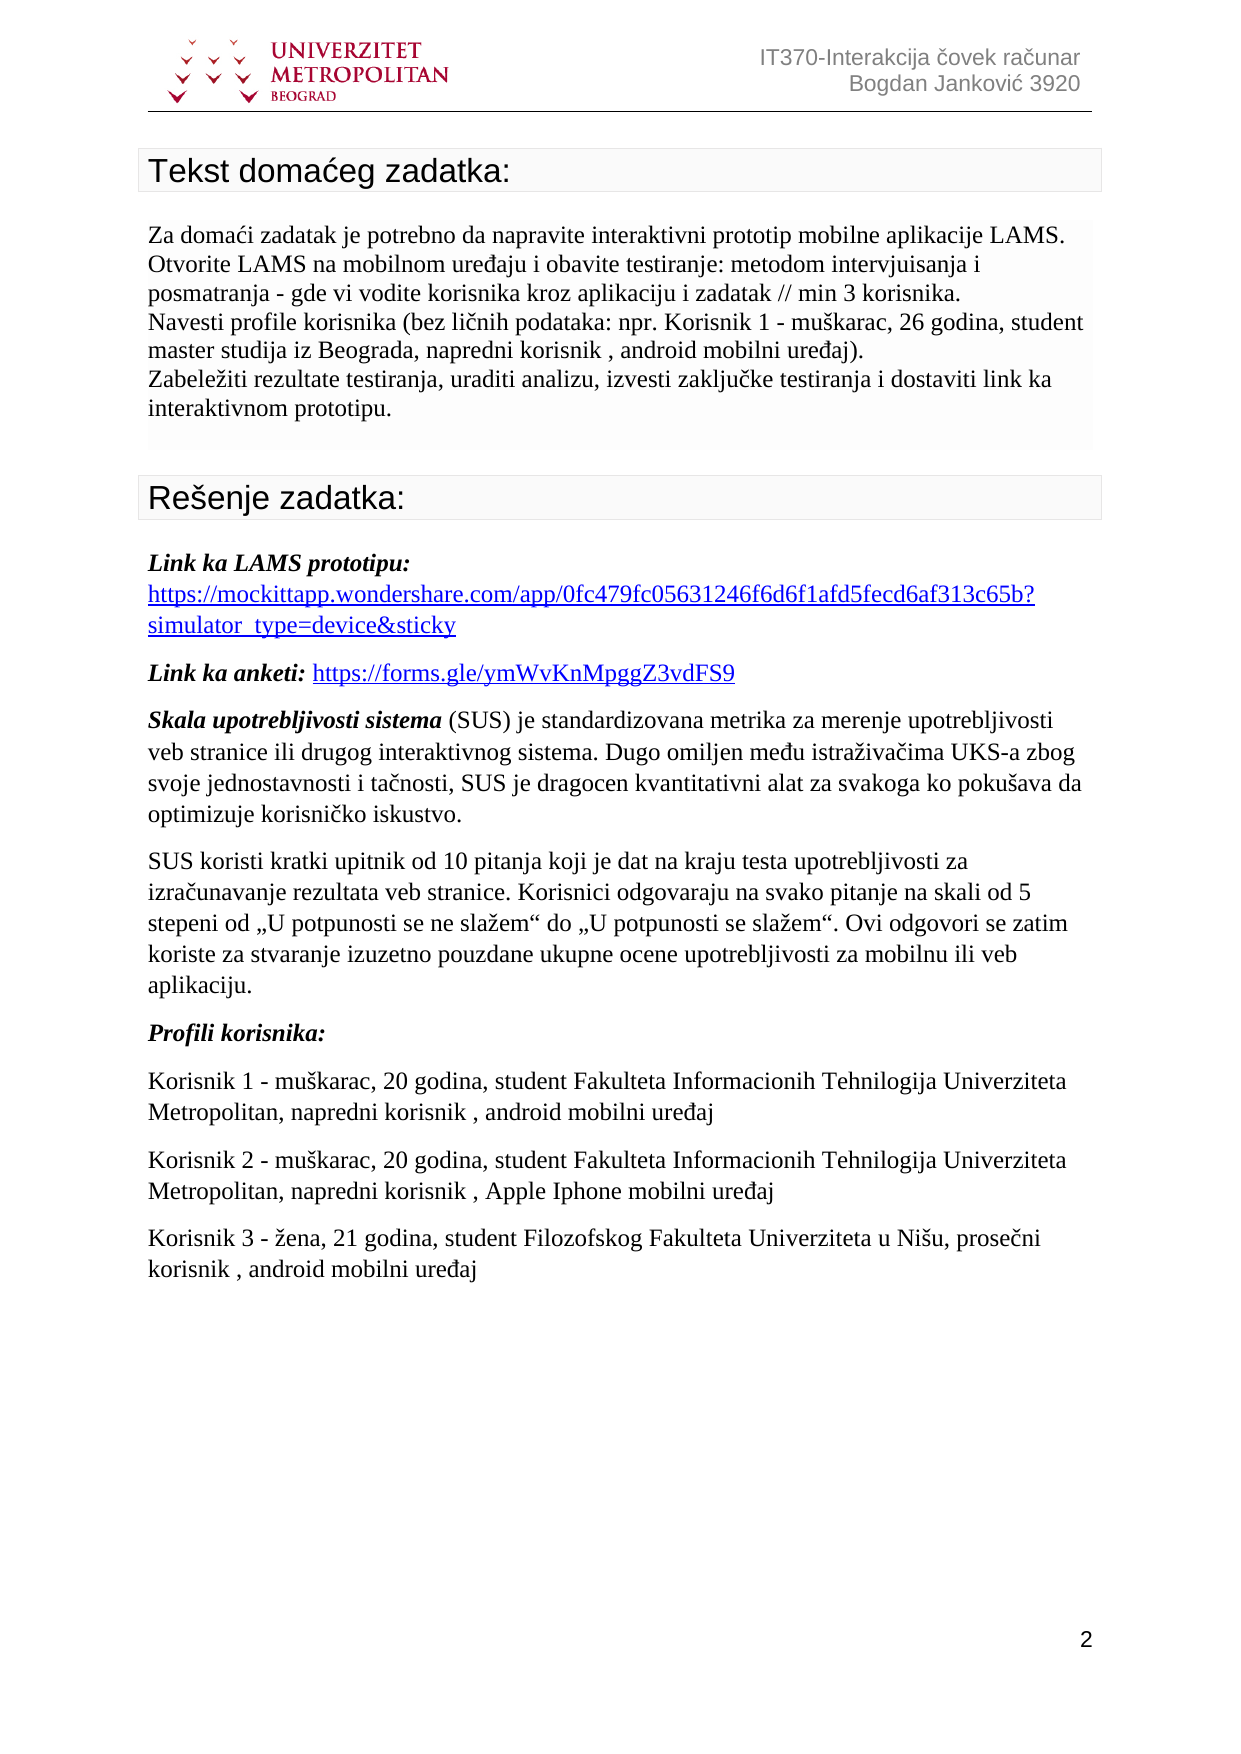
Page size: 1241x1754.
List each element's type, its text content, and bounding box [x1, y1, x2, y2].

text Korisnik 3 - žena, 21 godina, student Filozofskog Fakulteta Univerziteta u Nišu, prosečni korisnik , android mobilni uređaj [148, 1223, 1093, 1283]
picture [158, 29, 458, 111]
text Zabeležiti rezultate testiranja, uraditi analizu, izvesti zaključke testiranja i dostaviti link ka interaktivnom prototipu. [148, 364, 1093, 422]
text Korisnik 2 - muškarac, 20 godina, student Fakulteta Informacionih Tehnilogija Univerziteta Metropolitan, napredni korisnik , Apple Iphone mobilni uređaj [148, 1145, 1093, 1204]
text Skala upotrebljivosti sistema (SUS) je standardizovana metrika za merenje upotrebljivosti veb stranice ili drugog interaktivnog sistema. Dugo omiljen među istraživačima UKS-a zbog svoje jednostavnosti i tačnosti, SUS je dragocen kvantitativni alat za svakoga ko pokušava da optimizuje korisničko iskustvo. [148, 706, 1093, 827]
subtitle Rešenje zadatka: [139, 476, 1101, 519]
text SUS koristi kratki upitnik od 10 pitanja koji je dat na kraju testa upotrebljivosti za izračunavanje rezultata veb stranice. Korisnici odgovaraju na svako pitanje na skali od 5 stepeni od „U potpunosti se ne slažem“ do „U potpunosti se slažem“. Ovi odgovori se zatim koriste za stvaranje izuzetno pouzdane ukupne ocene upotrebljivosti za mobilnu ili veb aplikaciju. [148, 846, 1093, 999]
text Link ka anketi: https://forms.gle/ymWvKnMpggZ3vdFS9 [148, 658, 1093, 687]
subtitle Tekst domaćeg zadatka: [139, 149, 1101, 191]
text Za domaći zadatak je potrebno da napravite interaktivni prototip mobilne aplikacije LAMS. Otvorite LAMS na mobilnom uređaju i obavite testiranje: metodom intervjuisanja i posmatranja - gde vi vodite korisnika kroz aplikaciju i zadatak // min 3 korisnika. Navesti profile korisnika (bez ličnih podataka: npr. Korisnik 1 - muškarac, 26 godina, student master studija iz Beograda, napredni korisnik , android mobilni uređaj). [148, 220, 1093, 364]
text Profili korisnika: [148, 1018, 1093, 1047]
text Link ka LAMS prototipu: https://mockittapp.wondershare.com/app/0fc479fc05631246f6d6f1afd5fecd6af313c65b?simulator_type=device&sticky [148, 548, 1093, 639]
text Korisnik 1 - muškarac, 20 godina, student Fakulteta Informacionih Tehnilogija Univerziteta Metropolitan, napredni korisnik , android mobilni uređaj [148, 1066, 1093, 1126]
